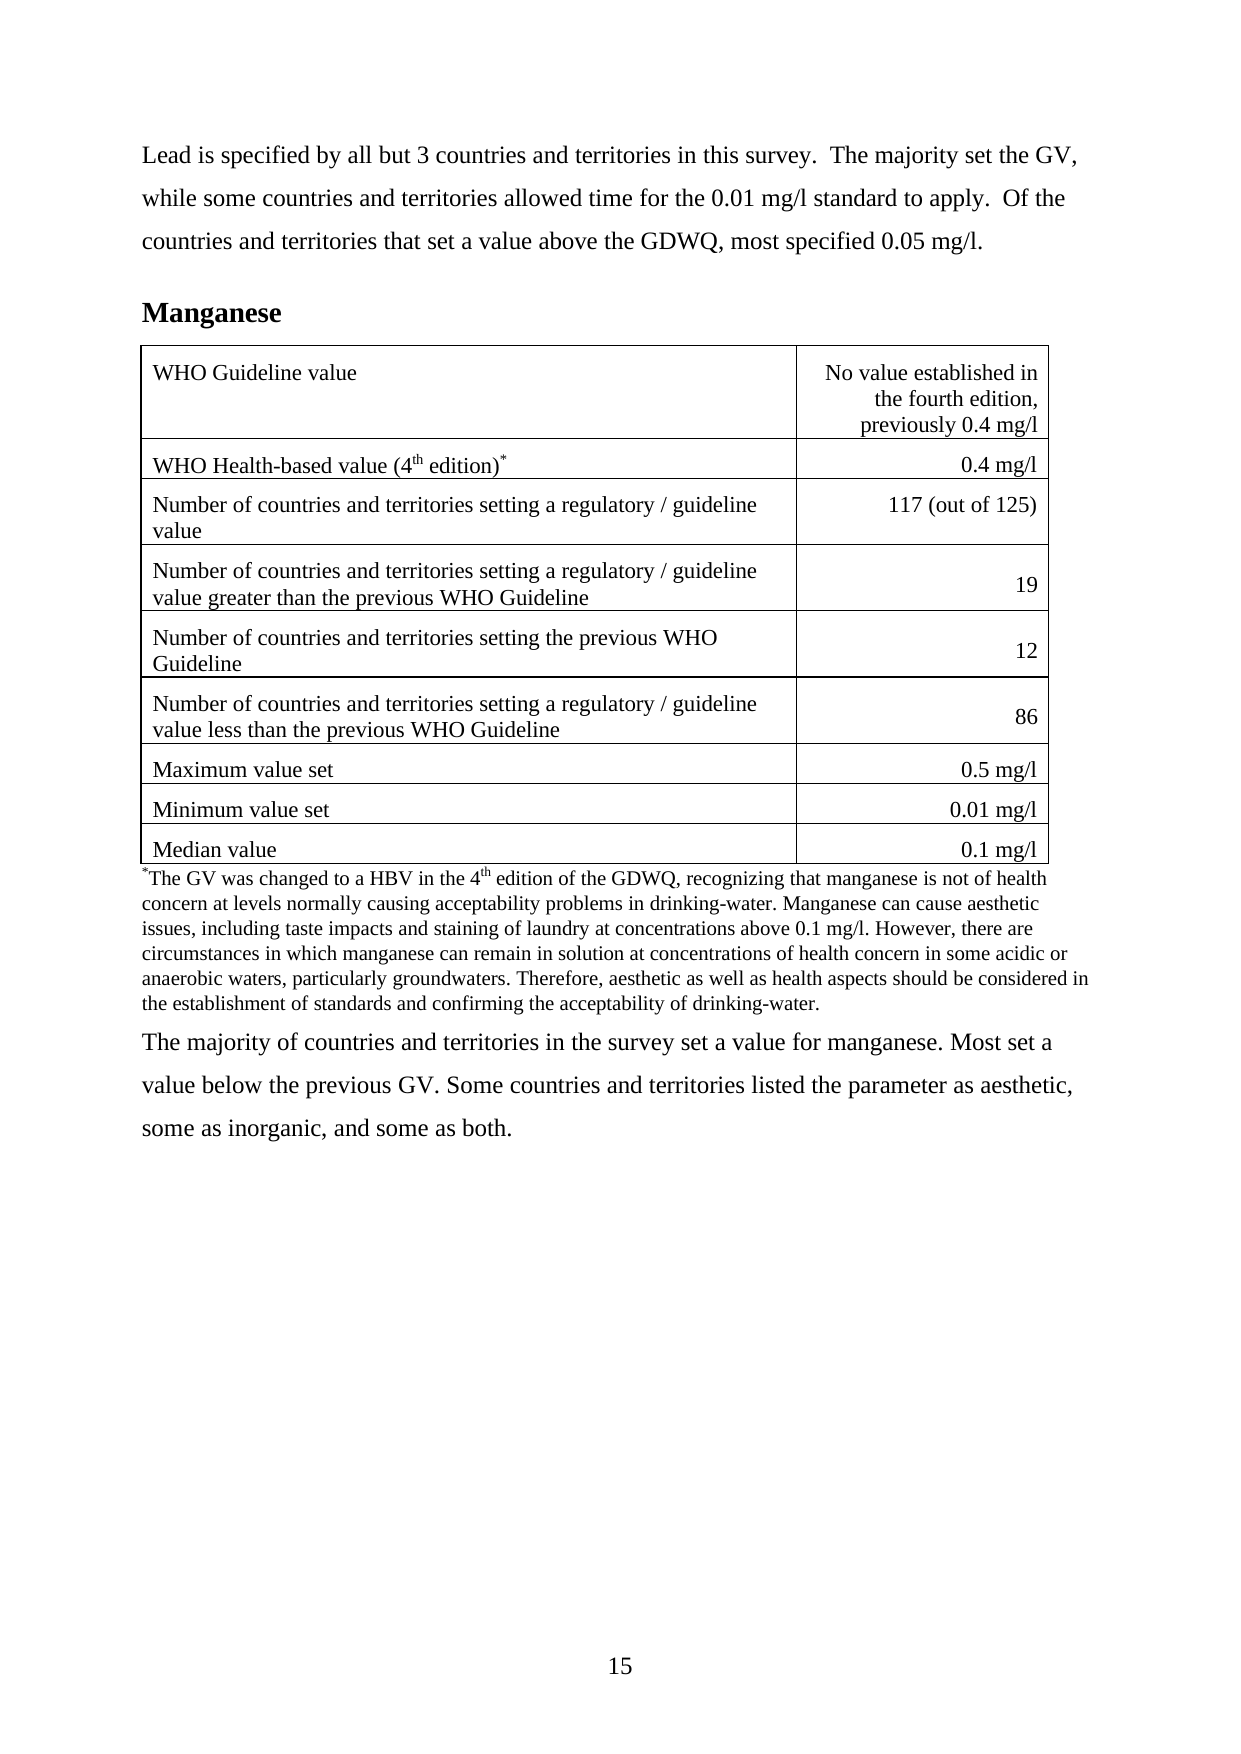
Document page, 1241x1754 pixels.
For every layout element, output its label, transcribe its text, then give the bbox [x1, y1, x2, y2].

table_cell 0.01 mg/l [797, 784, 1048, 822]
table_cell 86 [797, 678, 1048, 743]
table_cell Minimum value set [142, 784, 796, 822]
table_cell Number of countries and territories setting a regulatory / guideline value less than the previous WHO Guideline [142, 678, 796, 743]
table_cell 19 [797, 545, 1048, 610]
text *The GV was changed to a HBV in the 4th edition of the GDWQ, recognizing that manganese is not of health concern at levels normally causing acceptability problems in drinking-water. Manganese can cause aesthetic issues, including taste impacts and staining of laundry at concentrations above 0.1 mg/l. However, there are circumstances in which manganese can remain in solution at concentrations of health concern in some acidic or anaerobic waters, particularly groundwaters. Therefore, aesthetic as well as health aspects should be considered in the establishment of standards and confirming the acceptability of drinking-water. [142, 864, 1094, 1015]
table_header No value established in the fourth edition, previously 0.4 mg/l [797, 346, 1048, 438]
text Manganese [142, 295, 1105, 328]
table_cell Number of countries and territories setting a regulatory / guideline value greater than the previous WHO Guideline [142, 545, 796, 610]
table_cell WHO Health-based value (4th edition)* [142, 439, 796, 478]
table_cell 12 [797, 611, 1048, 676]
table_header WHO Guideline value [142, 346, 796, 438]
table_cell Median value [142, 824, 796, 862]
text The majority of countries and territories in the survey set a value for manganese. Most set a value below the previous GV. Some countries and territories listed the parameter as aesthetic, some as inorganic, and some as both. [142, 1027, 1083, 1142]
table_cell 0.1 mg/l [797, 824, 1048, 862]
table_cell Number of countries and territories setting a regulatory / guideline value [142, 479, 796, 544]
table_cell 0.4 mg/l [797, 439, 1048, 478]
table_cell Maximum value set [142, 744, 796, 782]
text Lead is specified by all but 3 countries and territories in this survey. The majority set the GV, while some countries and territories allowed time for the 0.01 mg/l standard to apply. Of the countries and territories that set a value above the GDWQ, most specified 0.05 mg/l. [142, 140, 1084, 255]
table_cell Number of countries and territories setting the previous WHO Guideline [142, 611, 796, 676]
table_cell 0.5 mg/l [797, 744, 1048, 782]
table_cell 117 (out of 125) [797, 479, 1048, 544]
